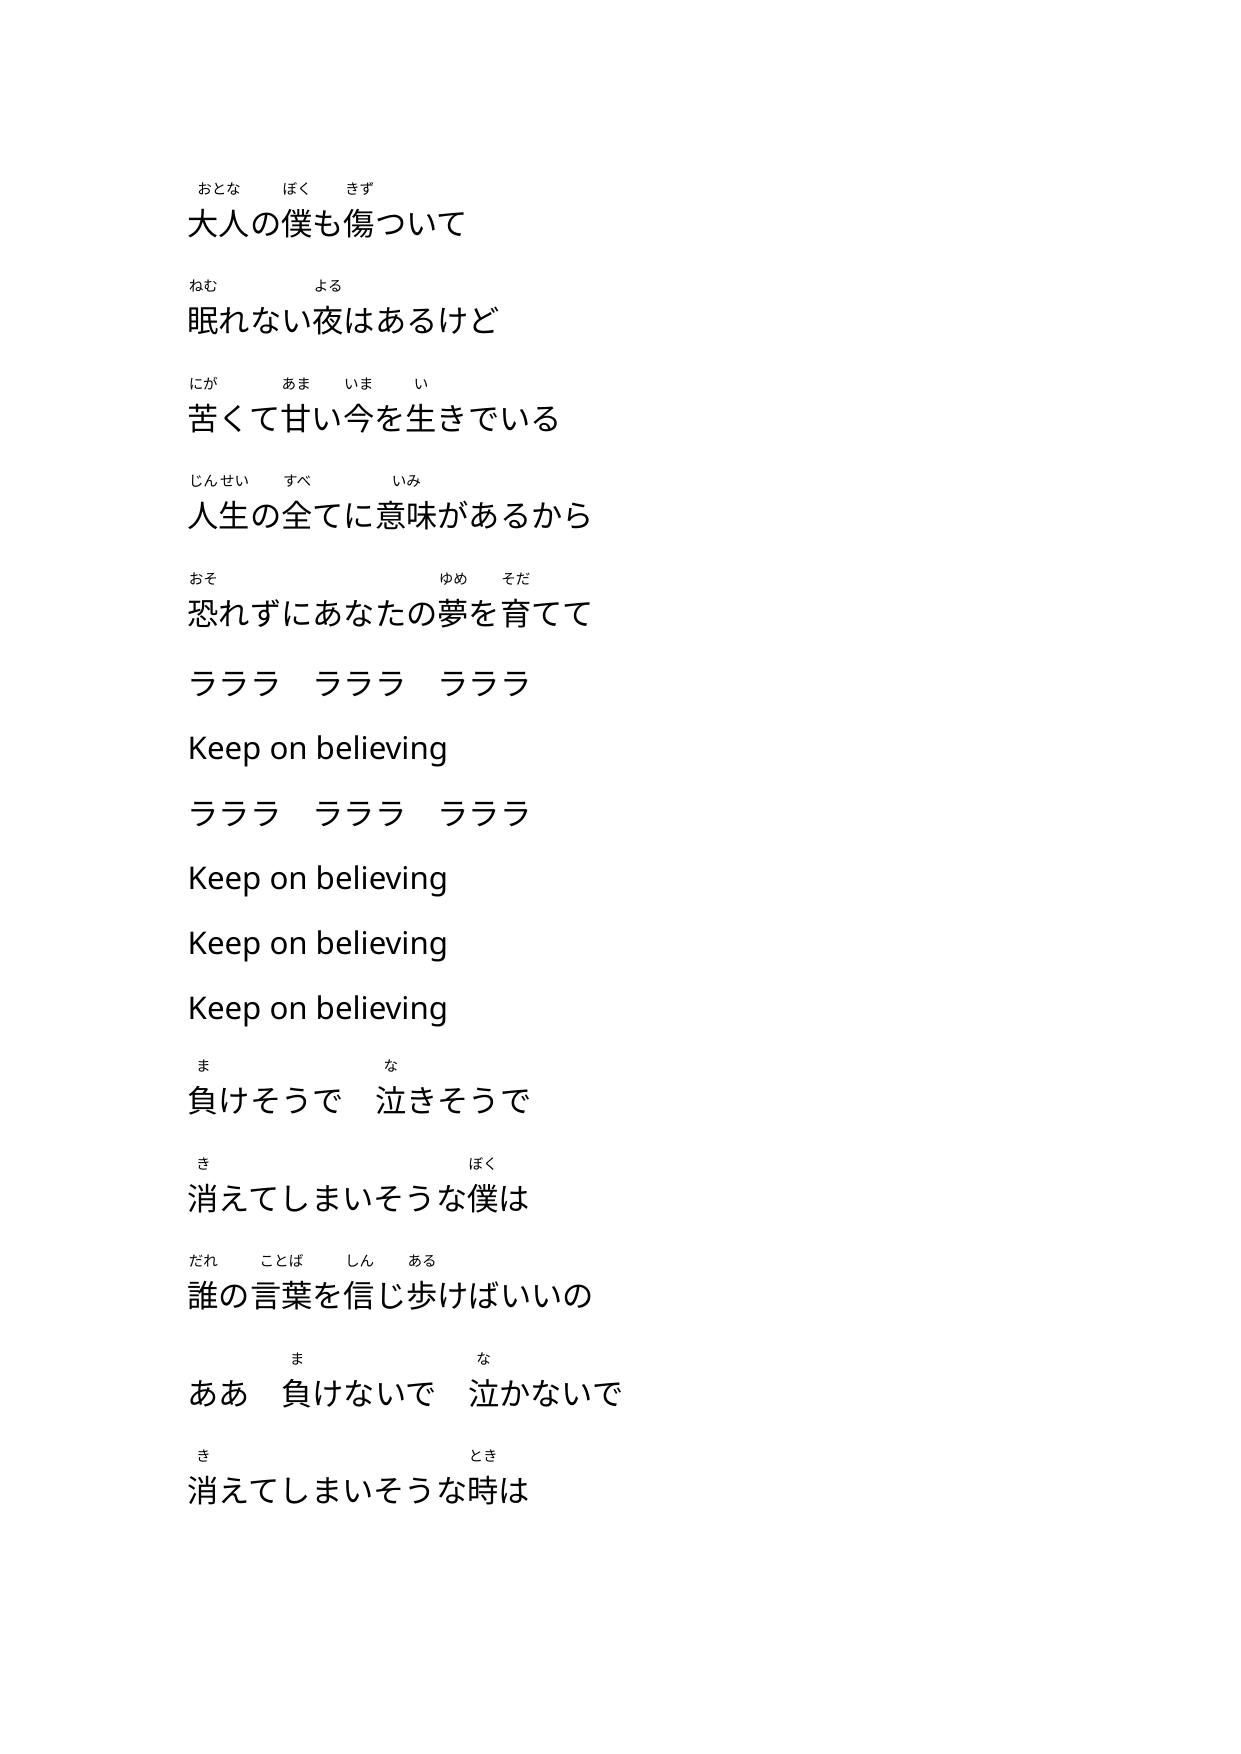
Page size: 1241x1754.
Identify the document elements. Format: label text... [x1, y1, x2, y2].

text くていをきでいる [187, 357, 1053, 454]
text のをじけばいいの [187, 1234, 1053, 1332]
text Keep on believing [187, 909, 1053, 974]
text れないはあるけど [187, 259, 1053, 357]
text のもついて [187, 162, 1053, 259]
text ああ けないで かないで [187, 1332, 1053, 1429]
text えてしまいそうなは [187, 1429, 1053, 1527]
text ラララ ラララ ラララ [187, 649, 1053, 714]
text Keep on believing [187, 714, 1053, 779]
text えてしまいそうなは [187, 1137, 1053, 1234]
text Keep on believing [187, 844, 1053, 909]
text れずにあなたのをてて [187, 552, 1053, 649]
text けそうで きそうで [187, 1039, 1053, 1137]
text ラララ ラララ ラララ [187, 779, 1053, 844]
text のてにがあるから [187, 454, 1053, 552]
text Keep on believing [187, 974, 1053, 1039]
